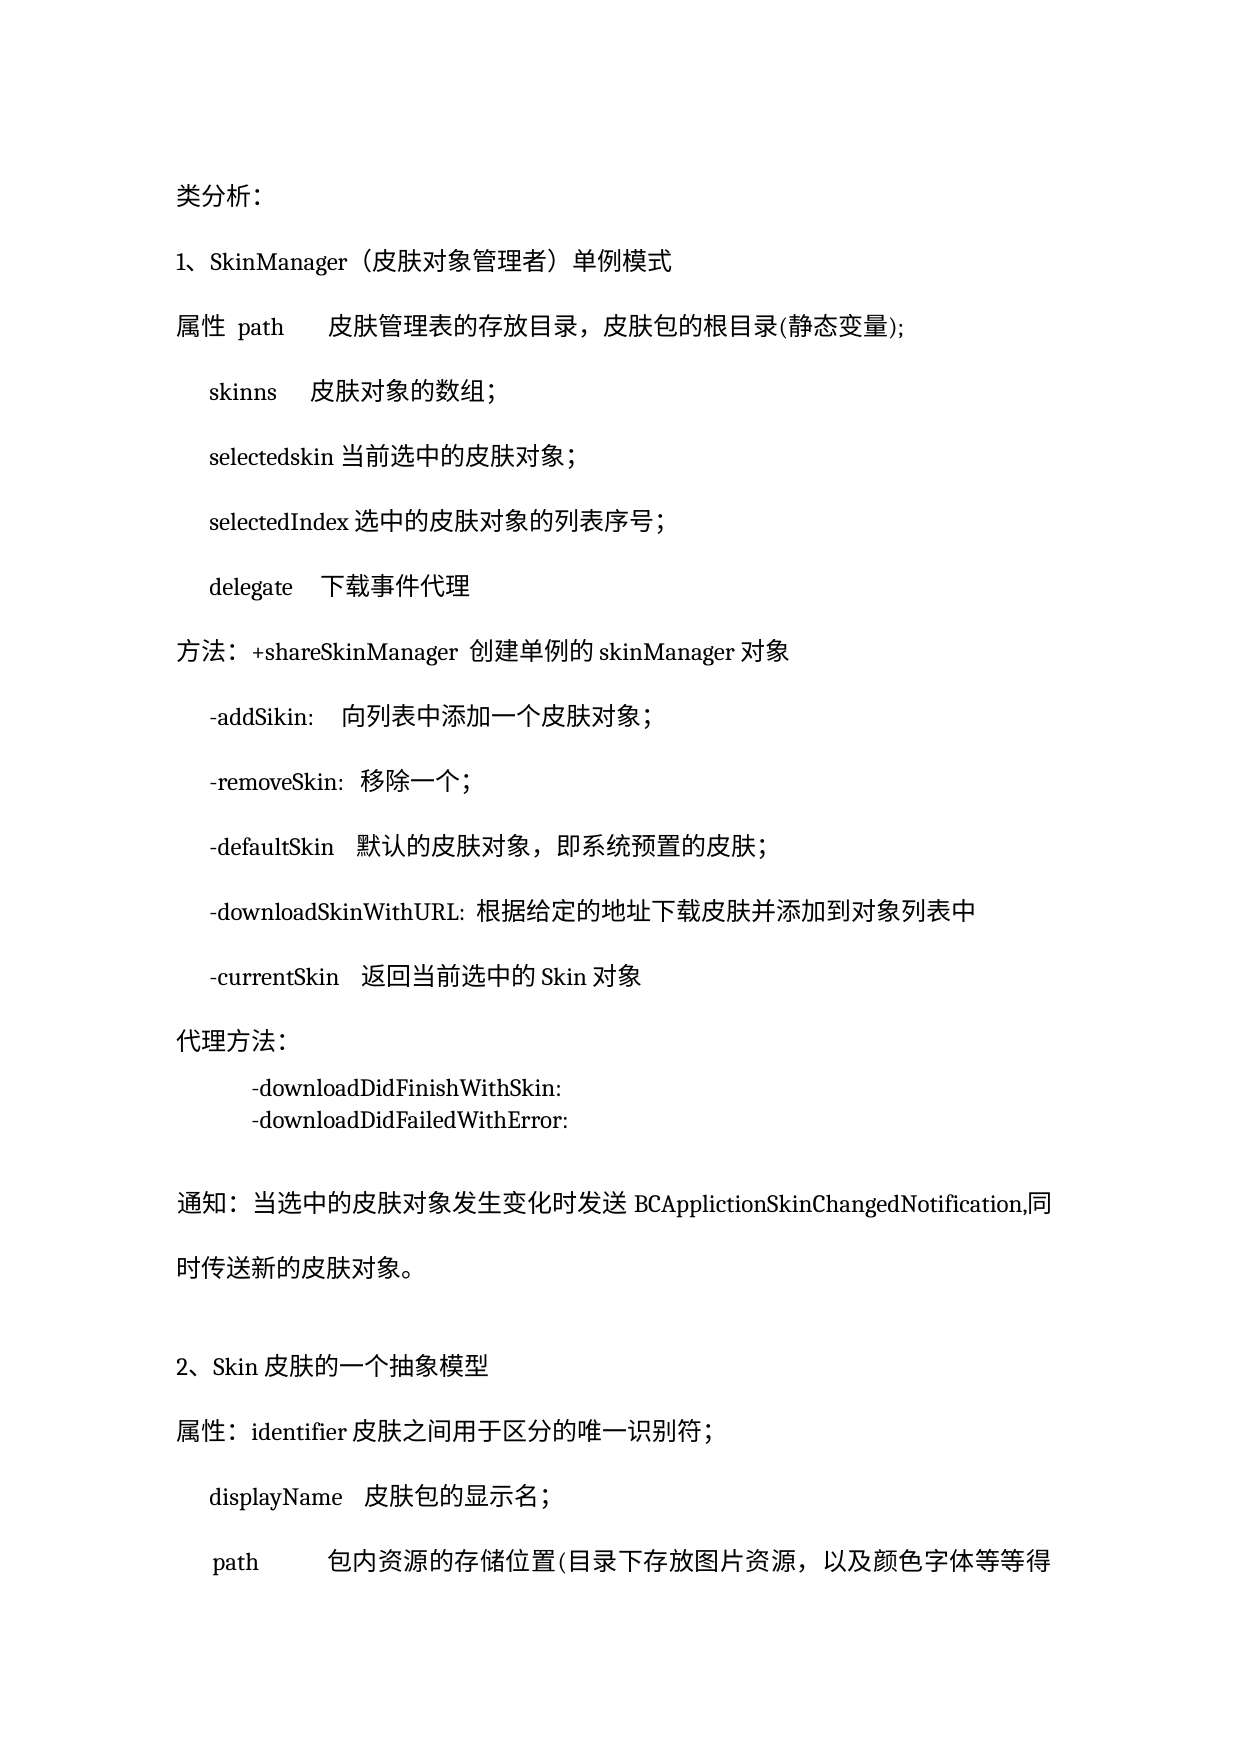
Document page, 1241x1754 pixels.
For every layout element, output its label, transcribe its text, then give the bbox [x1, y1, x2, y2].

text skinns 皮肤对象的数组； [176, 357, 1053, 422]
text -currentSkin 返回当前选中的Skin对象 [176, 942, 1053, 1007]
text selectedIndex 选中的皮肤对象的列表序号； [176, 487, 1053, 552]
text 2、Skin 皮肤的一个抽象模型 [176, 1332, 1053, 1397]
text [176, 1527, 1053, 1592]
text 类分析： [176, 162, 1053, 227]
text 属性：identifier 皮肤之间用于区分的唯一识别符； [176, 1397, 1053, 1462]
text -downloadDidFailedWithError: [176, 1104, 1053, 1137]
text -downloadSkinWithURL: 根据给定的地址下载皮肤并添加到对象列表中 [176, 877, 1053, 942]
text 属性 path 皮肤管理表的存放目录，皮肤包的根目录(静态变量); [176, 292, 1053, 357]
text delegate 下载事件代理 [176, 552, 1053, 617]
text -removeSkin: 移除一个； [176, 747, 1053, 812]
text -downloadDidFinishWithSkin: [176, 1072, 1053, 1104]
text 方法：+shareSkinManager 创建单例的skinManager对象 [176, 617, 1053, 682]
text displayName 皮肤包的显示名； [176, 1462, 1053, 1527]
text 代理方法： [176, 1007, 1053, 1072]
text -addSikin: 向列表中添加一个皮肤对象； [176, 682, 1053, 747]
text 通知：当选中的皮肤对象发生变化时发送BCApplictionSkinChangedNotification,同时传送新的皮肤对象。 [176, 1169, 1053, 1299]
text -defaultSkin 默认的皮肤对象，即系统预置的皮肤； [176, 812, 1053, 877]
text selectedskin 当前选中的皮肤对象； [176, 422, 1053, 487]
text 1、SkinManager（皮肤对象管理者）单例模式 [176, 227, 1053, 292]
